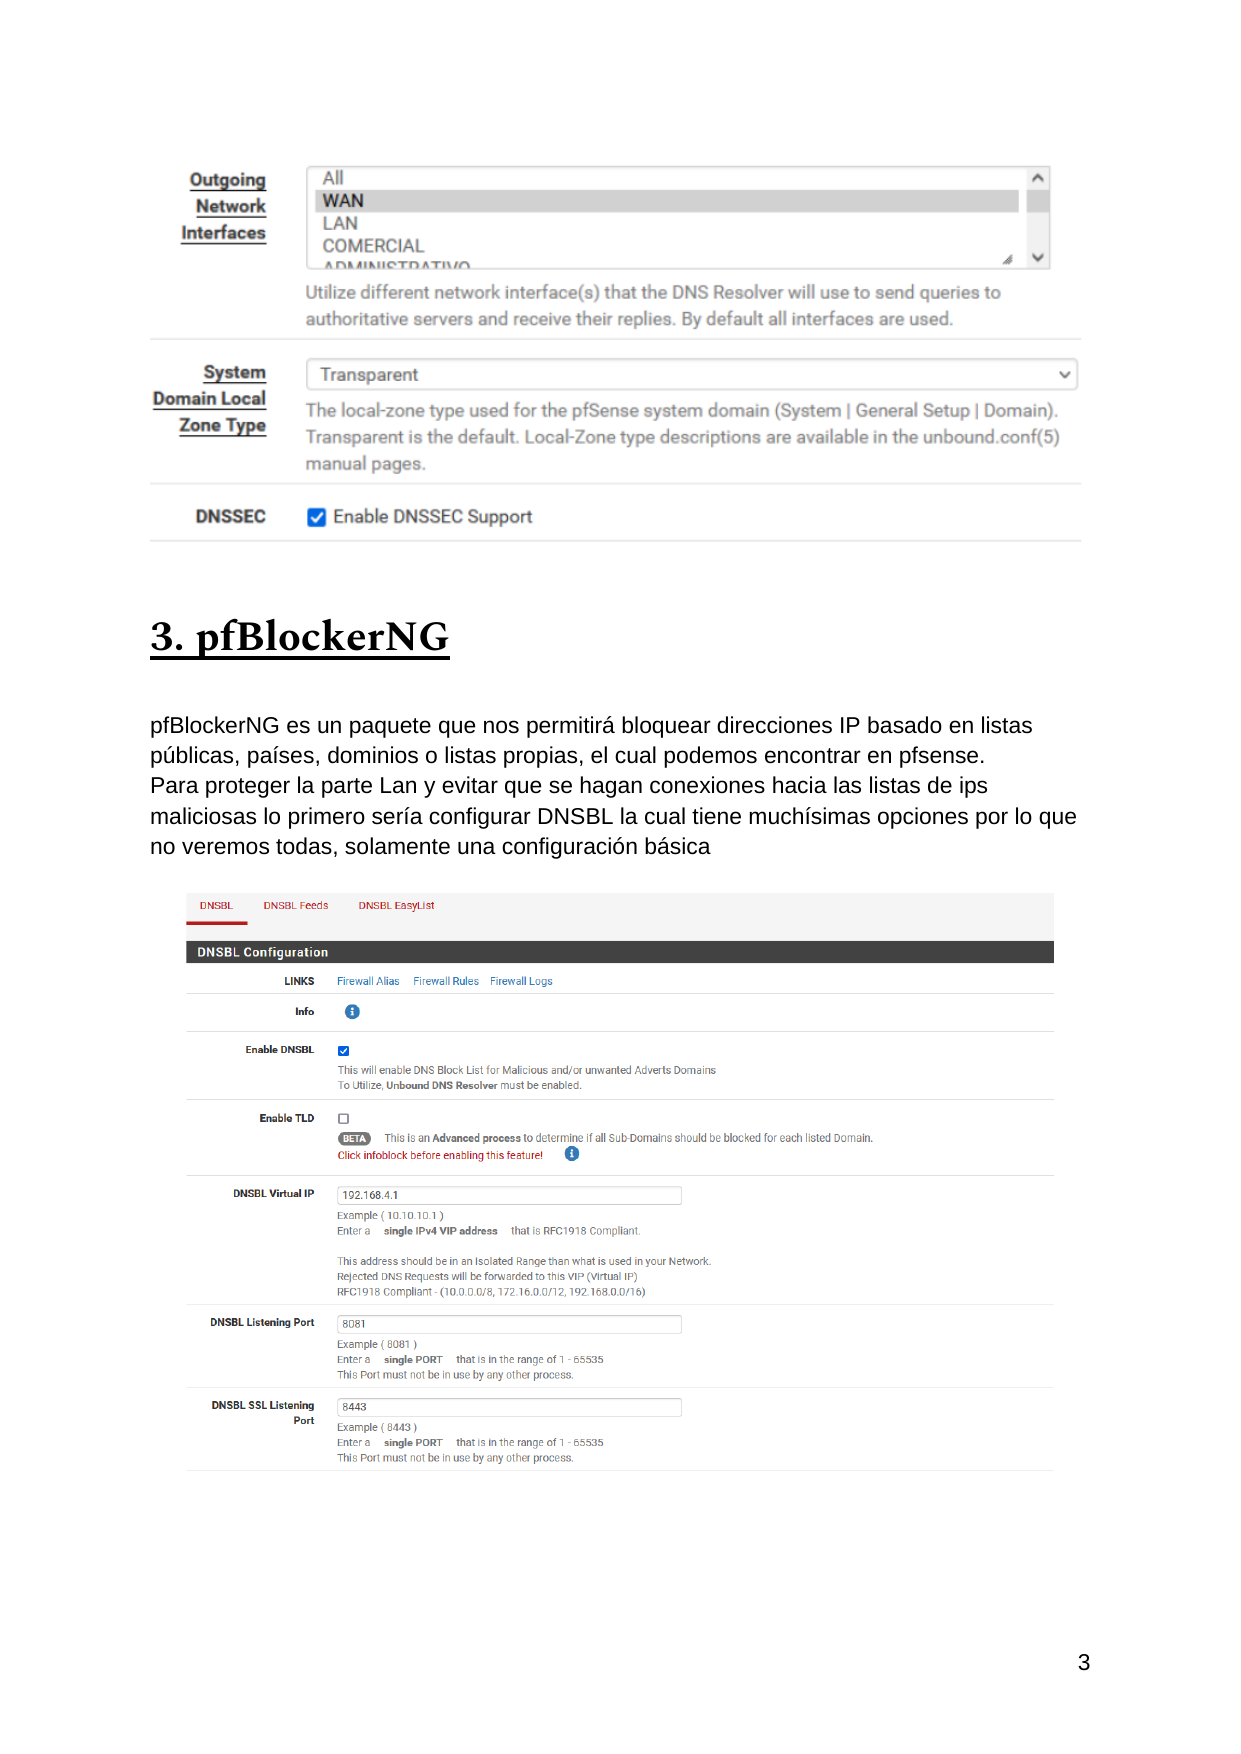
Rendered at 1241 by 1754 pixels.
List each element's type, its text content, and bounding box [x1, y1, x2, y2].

text Para proteger la parte Lan y evitar que se hagan conexiones hacia las listas de ips maliciosas lo primero sería configurar DNSBL la cual tiene muchísimas opciones por lo que no veremos todas, solamente una configuración básica [150, 772, 1090, 859]
text pfBlockerNG es un paquete que nos permitirá bloquear direcciones IP basado en listas públicas, países, dominios o listas propias, el cual podemos encontrar en pfsense. [150, 712, 1090, 769]
picture [186, 893, 1054, 1471]
picture [150, 150, 1091, 561]
subtitle 3. pfBlockerNG [150, 606, 1090, 669]
